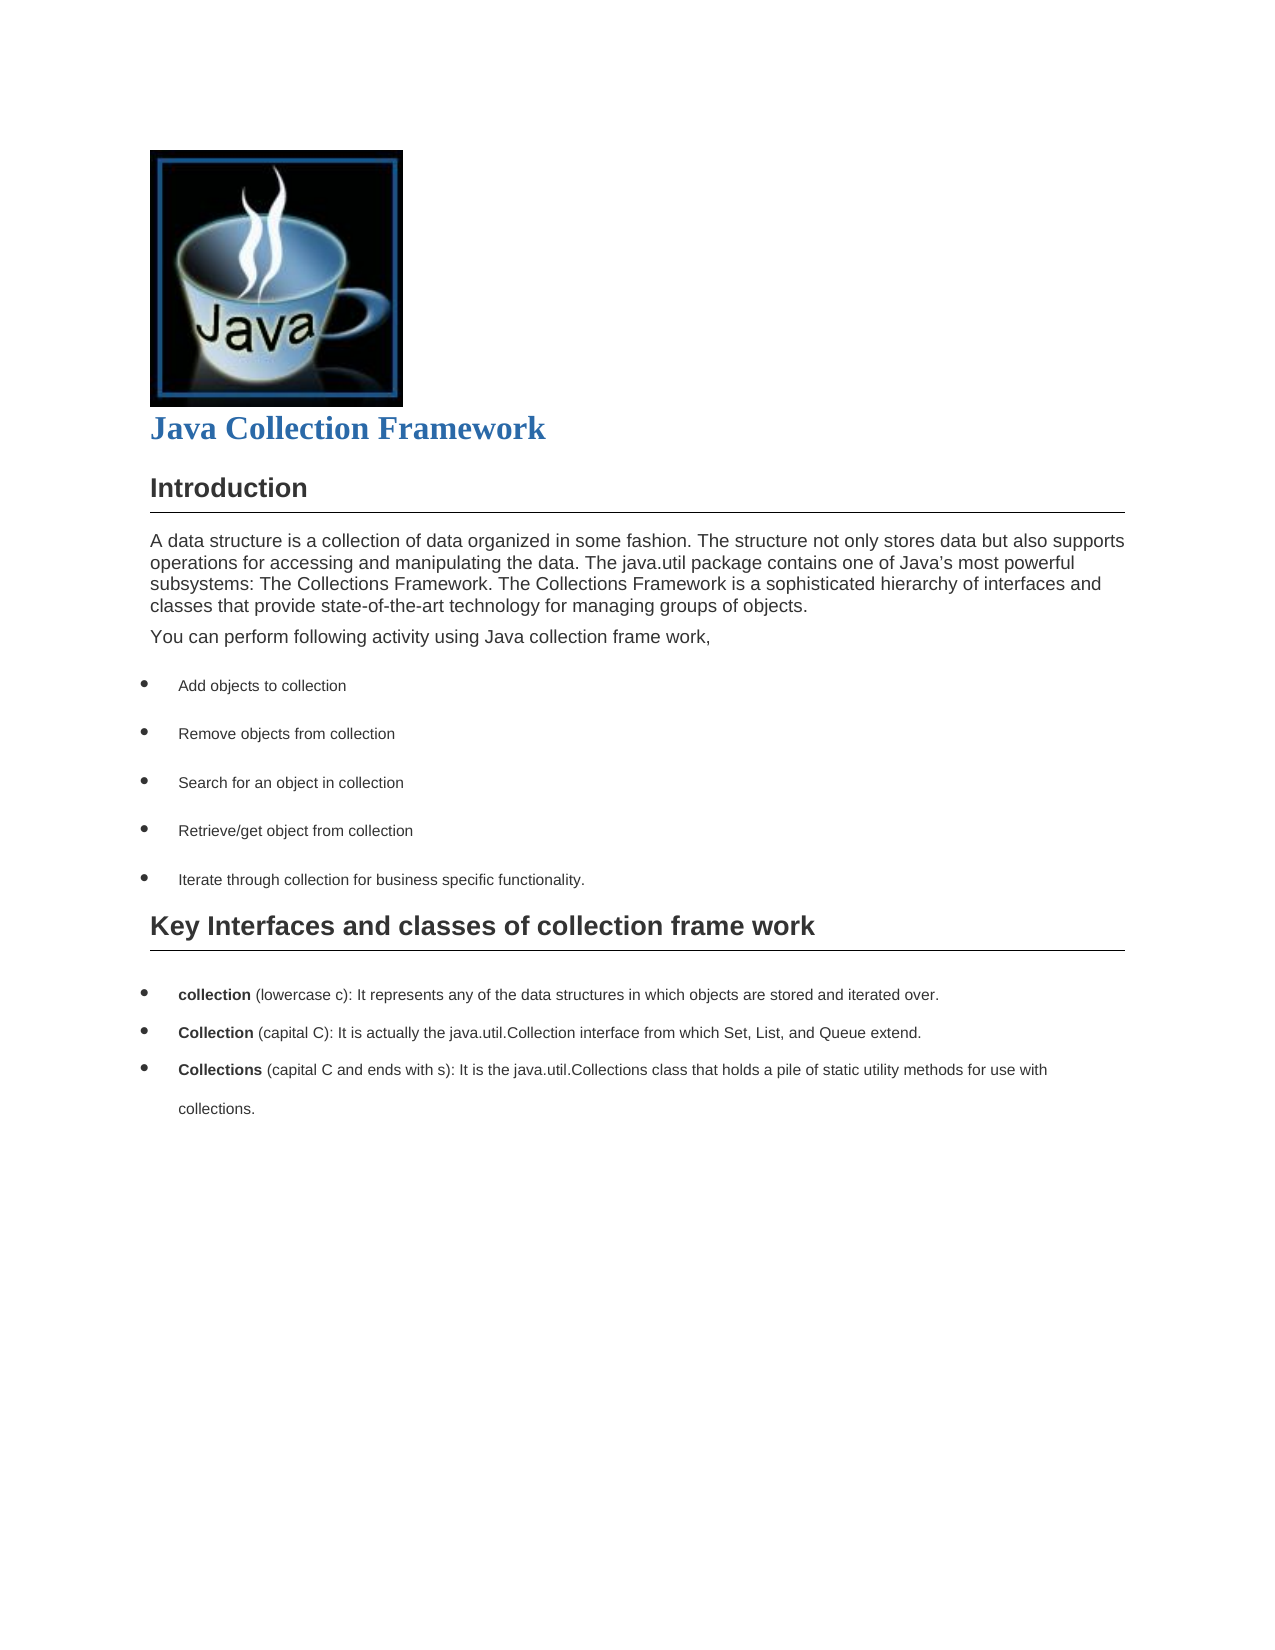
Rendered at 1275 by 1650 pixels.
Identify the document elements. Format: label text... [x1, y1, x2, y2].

text Introduction [150, 463, 1125, 512]
text Key Interfaces and classes of collection frame work [150, 901, 1125, 950]
list Iterate through collection for business specific functionality. [141, 852, 1125, 890]
text Java Collection Framework [150, 406, 1125, 447]
list Remove objects from collection [141, 707, 1125, 744]
list Search for an object in collection [141, 755, 1125, 793]
text You can perform following activity using Java collection frame work, [150, 626, 1125, 648]
list collection (lowercase c): It represents any of the data structures in which objects are stored and iterated over. [141, 968, 1125, 1005]
list Retrieve/get object from collection [141, 804, 1125, 841]
picture [150, 150, 403, 407]
list Collections (capital C and ends with s): It is the java.util.Collections class that holds a pile of static utility methods for use with collections. [141, 1043, 1125, 1118]
list Collection (capital C): It is actually the java.util.Collection interface from which Set, List, and Queue extend. [141, 1005, 1125, 1043]
text A data structure is a collection of data organized in some fashion. The structure not only stores data but also supports operations for accessing and manipulating the data. The java.util package contains one of Java’s most powerful subsystems: The Collections Framework. The Collections Framework is a sophisticated hierarchy of interfaces and classes that provide state-of-the-art technology for managing groups of objects. [150, 530, 1125, 616]
list Add objects to collection [141, 658, 1125, 695]
